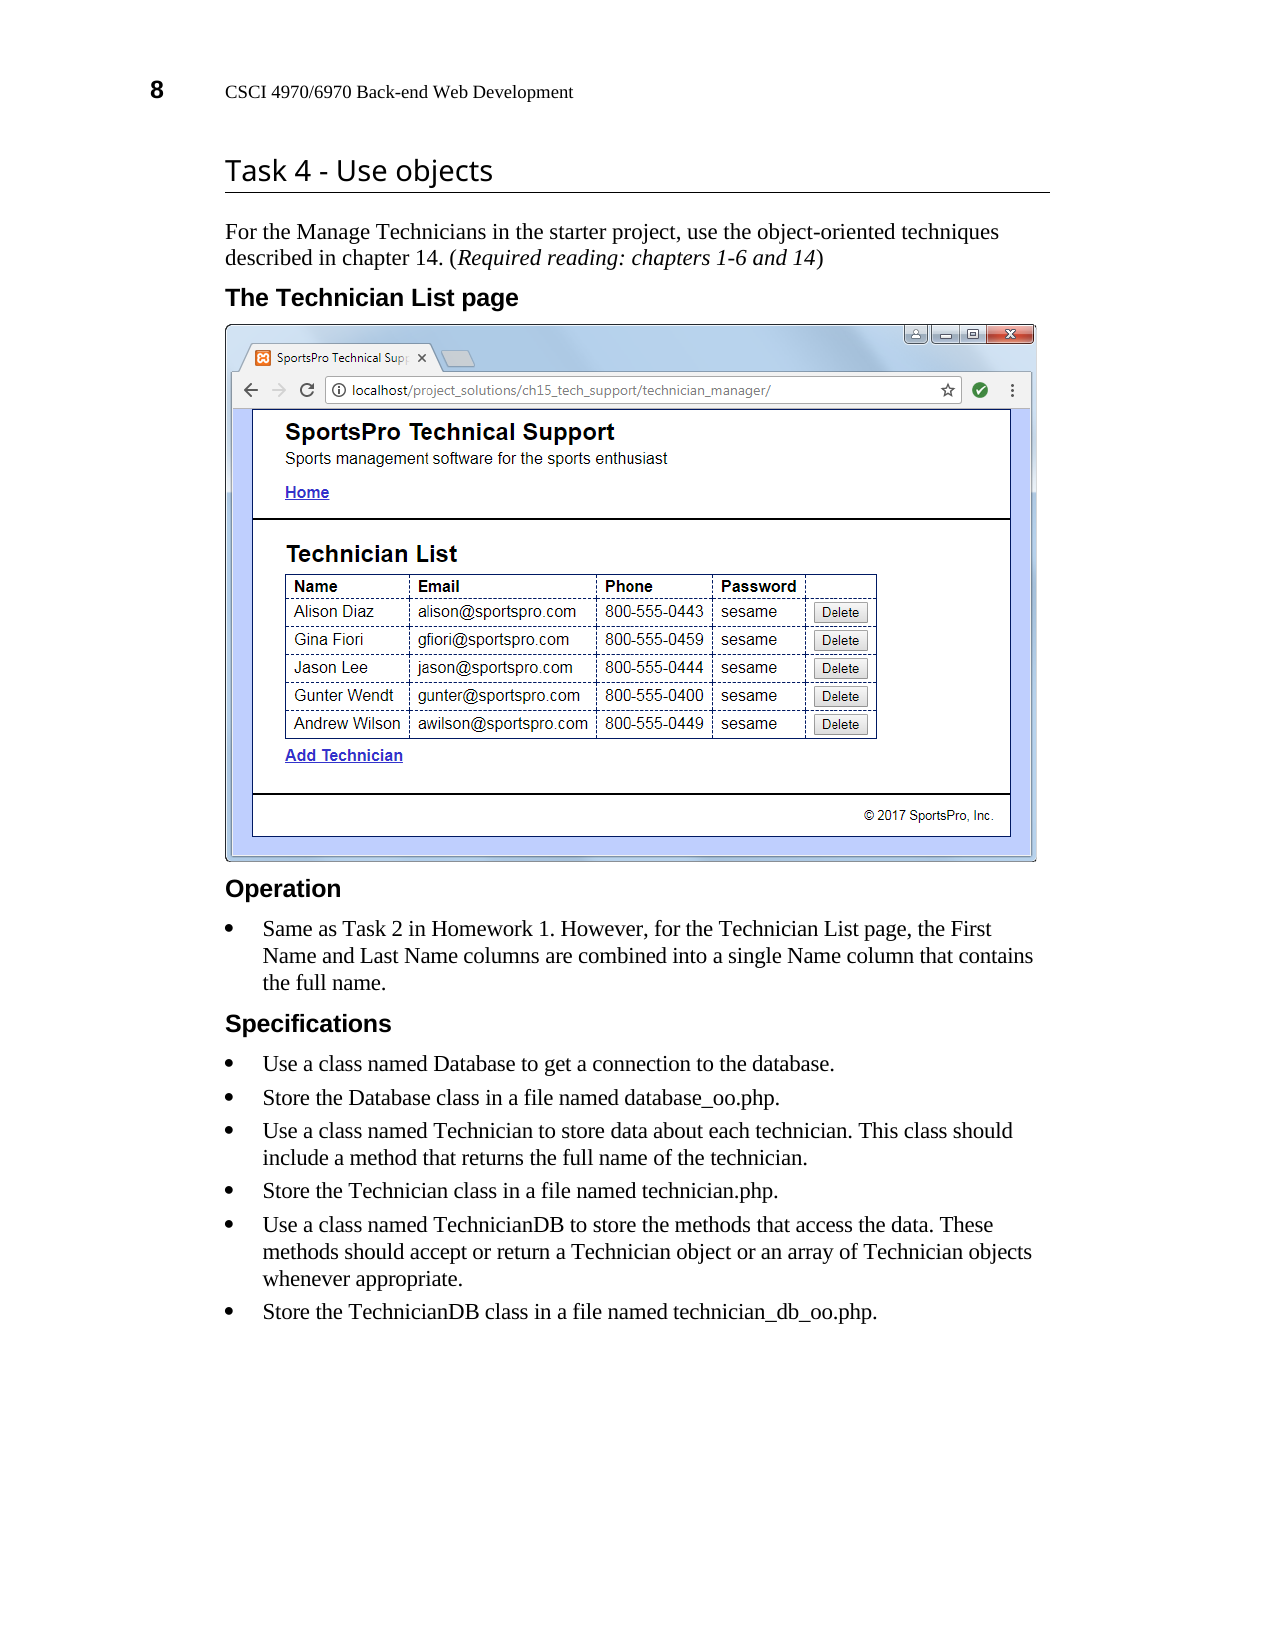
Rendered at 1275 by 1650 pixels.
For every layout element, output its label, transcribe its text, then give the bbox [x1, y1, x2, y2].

subtitle Task 4 - Use objects [225, 150, 1050, 192]
subtitle Specifications [225, 1009, 1050, 1037]
text Same as Task 2 in Homework 1. However, for the Technician List page, the First Name and Last Name columns are combined into a single Name column that contains the full name. [225, 915, 1050, 996]
text Store the Technician class in a file named technician.php. [225, 1177, 1050, 1204]
text Store the Database class in a file named database_oo.php. [225, 1083, 1050, 1110]
text Store the TechnicianDB class in a file named technician_db_oo.php. [225, 1298, 1050, 1325]
text Use a class named Database to get a connection to the database. [225, 1050, 1050, 1077]
text Use a class named TechnicianDB to store the methods that access the data. These methods should accept or return a Technician object or an array of Technician objects whenever appropriate. [225, 1210, 1050, 1292]
text Use a class named Technician to store data about each technician. This class should include a method that returns the full name of the technician. [225, 1117, 1050, 1171]
text For the Manage Technicians in the starter project, use the object-oriented techniques described in chapter 14. (Required reading: chapters 1-6 and 14) [225, 218, 1050, 271]
picture [225, 324, 1037, 862]
subtitle Operation [225, 874, 1050, 902]
subtitle The Technician List page [225, 283, 1050, 312]
